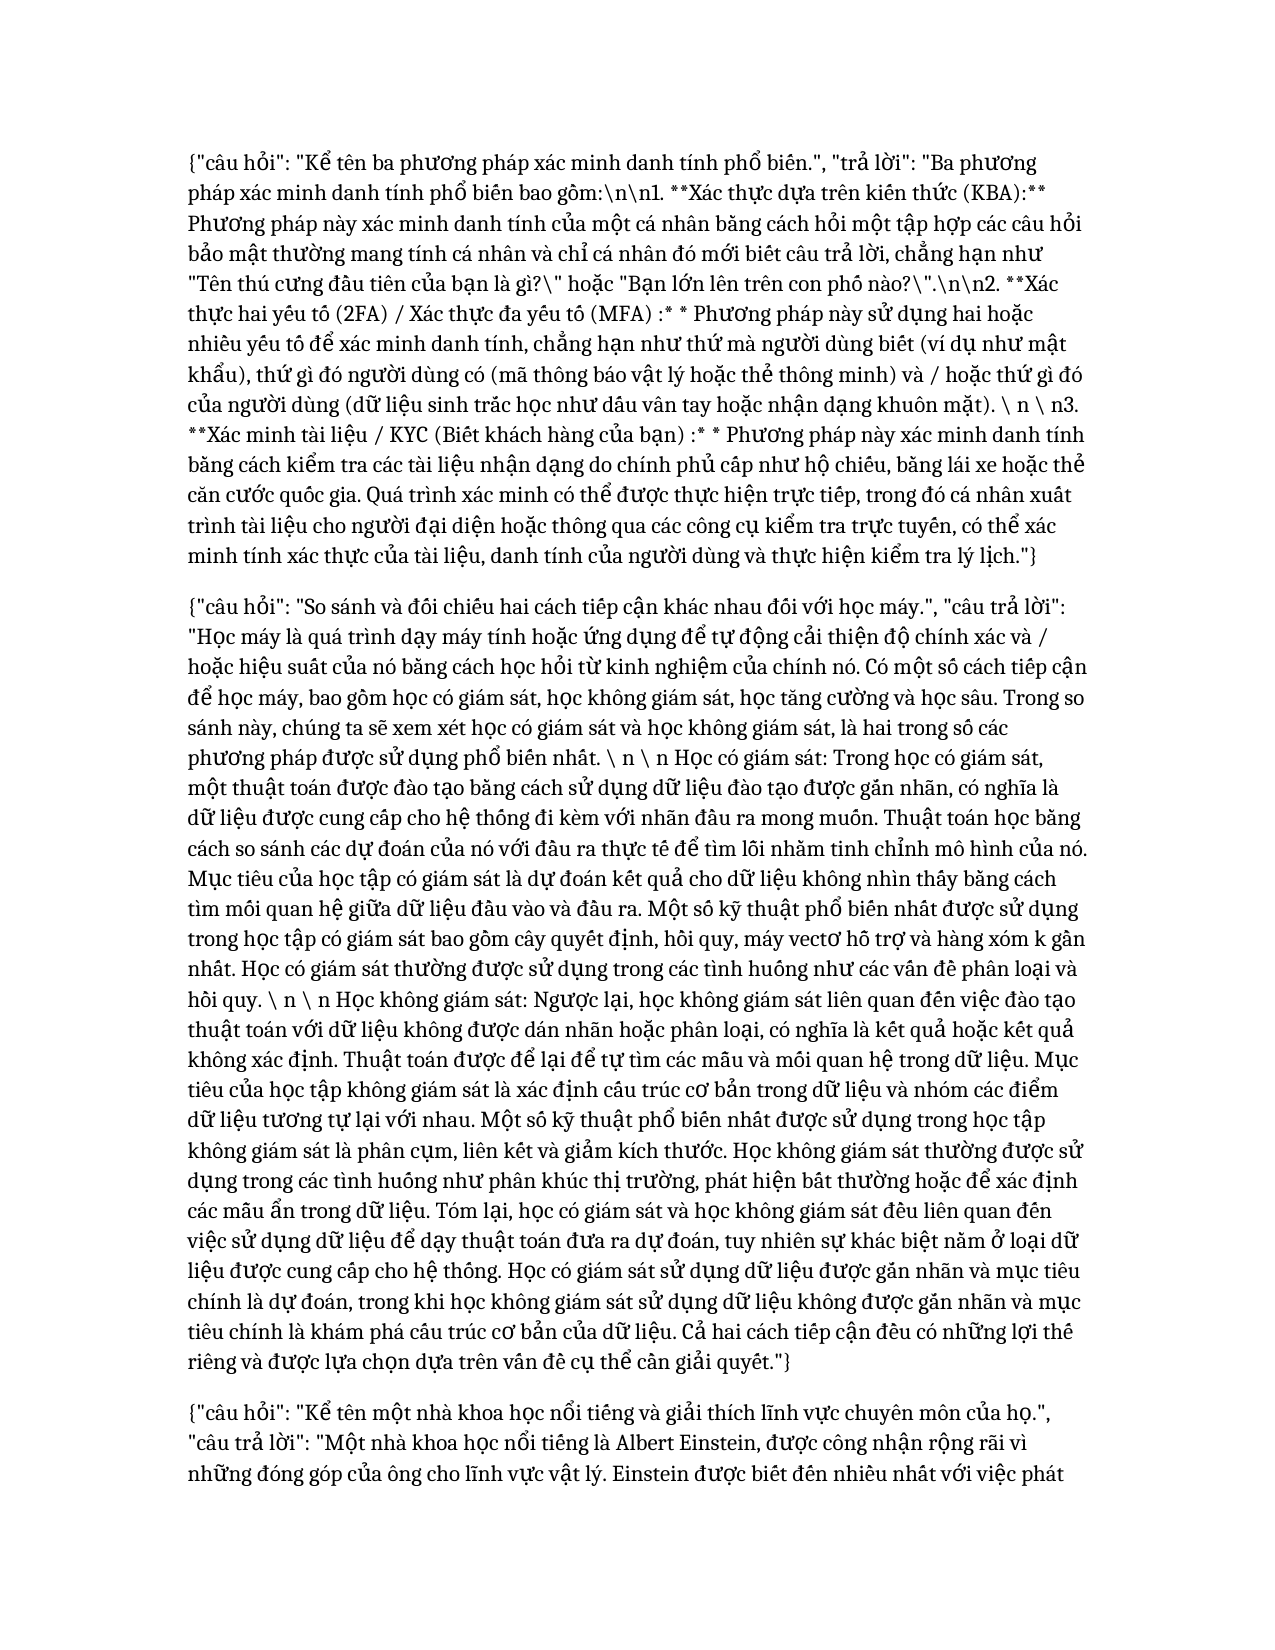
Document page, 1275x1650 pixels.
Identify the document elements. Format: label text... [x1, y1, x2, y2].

text {"câu hỏi": "Kể tên ba phương pháp xác minh danh tính phổ biến.", "trả lời": "Ba phương pháp xác minh danh tính phổ biến bao gồm:\n\n1. **Xác thực dựa trên kiến thức (KBA):** Phương pháp này xác minh danh tính của một cá nhân bằng cách hỏi một tập hợp các câu hỏi bảo mật thường mang tính cá nhân và chỉ cá nhân đó mới biết câu trả lời, chẳng hạn như "Tên thú cưng đầu tiên của bạn là gì?\" hoặc "Bạn lớn lên trên con phố nào?\".\n\n2. **Xác thực hai yếu tố (2FA) / Xác thực đa yếu tố (MFA) :* * Phương pháp này sử dụng hai hoặc nhiều yếu tố để xác minh danh tính, chẳng hạn như thứ mà người dùng biết (ví dụ như mật khẩu), thứ gì đó người dùng có (mã thông báo vật lý hoặc thẻ thông minh) và / hoặc thứ gì đó của người dùng (dữ liệu sinh trắc học như dấu vân tay hoặc nhận dạng khuôn mặt). \ n \ n3. **Xác minh tài liệu / KYC (Biết khách hàng của bạn) :* * Phương pháp này xác minh danh tính bằng cách kiểm tra các tài liệu nhận dạng do chính phủ cấp như hộ chiếu, bằng lái xe hoặc thẻ căn cước quốc gia. Quá trình xác minh có thể được thực hiện trực tiếp, trong đó cá nhân xuất trình tài liệu cho người đại diện hoặc thông qua các công cụ kiểm tra trực tuyến, có thể xác minh tính xác thực của tài liệu, danh tính của người dùng và thực hiện kiểm tra lý lịch."} [187, 150, 1087, 569]
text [187, 1400, 1087, 1487]
text {"câu hỏi": "So sánh và đối chiếu hai cách tiếp cận khác nhau đối với học máy.", "câu trả lời": "Học máy là quá trình dạy máy tính hoặc ứng dụng để tự động cải thiện độ chính xác và / hoặc hiệu suất của nó bằng cách học hỏi từ kinh nghiệm của chính nó. Có một số cách tiếp cận để học máy, bao gồm học có giám sát, học không giám sát, học tăng cường và học sâu. Trong so sánh này, chúng ta sẽ xem xét học có giám sát và học không giám sát, là hai trong số các phương pháp được sử dụng phổ biến nhất. \ n \ n Học có giám sát: Trong học có giám sát, một thuật toán được đào tạo bằng cách sử dụng dữ liệu đào tạo được gắn nhãn, có nghĩa là dữ liệu được cung cấp cho hệ thống đi kèm với nhãn đầu ra mong muốn. Thuật toán học bằng cách so sánh các dự đoán của nó với đầu ra thực tế để tìm lỗi nhằm tinh chỉnh mô hình của nó. Mục tiêu của học tập có giám sát là dự đoán kết quả cho dữ liệu không nhìn thấy bằng cách tìm mối quan hệ giữa dữ liệu đầu vào và đầu ra. Một số kỹ thuật phổ biến nhất được sử dụng trong học tập có giám sát bao gồm cây quyết định, hồi quy, máy vectơ hỗ trợ và hàng xóm k gần nhất. Học có giám sát thường được sử dụng trong các tình huống như các vấn đề phân loại và hồi quy. \ n \ n Học không giám sát: Ngược lại, học không giám sát liên quan đến việc đào tạo thuật toán với dữ liệu không được dán nhãn hoặc phân loại, có nghĩa là kết quả hoặc kết quả không xác định. Thuật toán được để lại để tự tìm các mẫu và mối quan hệ trong dữ liệu. Mục tiêu của học tập không giám sát là xác định cấu trúc cơ bản trong dữ liệu và nhóm các điểm dữ liệu tương tự lại với nhau. Một số kỹ thuật phổ biến nhất được sử dụng trong học tập không giám sát là phân cụm, liên kết và giảm kích thước. Học không giám sát thường được sử dụng trong các tình huống như phân khúc thị trường, phát hiện bất thường hoặc để xác định các mẫu ẩn trong dữ liệu. Tóm lại, học có giám sát và học không giám sát đều liên quan đến việc sử dụng dữ liệu để dạy thuật toán đưa ra dự đoán, tuy nhiên sự khác biệt nằm ở loại dữ liệu được cung cấp cho hệ thống. Học có giám sát sử dụng dữ liệu được gắn nhãn và mục tiêu chính là dự đoán, trong khi học không giám sát sử dụng dữ liệu không được gắn nhãn và mục tiêu chính là khám phá cấu trúc cơ bản của dữ liệu. Cả hai cách tiếp cận đều có những lợi thế riêng và được lựa chọn dựa trên vấn đề cụ thể cần giải quyết."} [187, 594, 1087, 1375]
